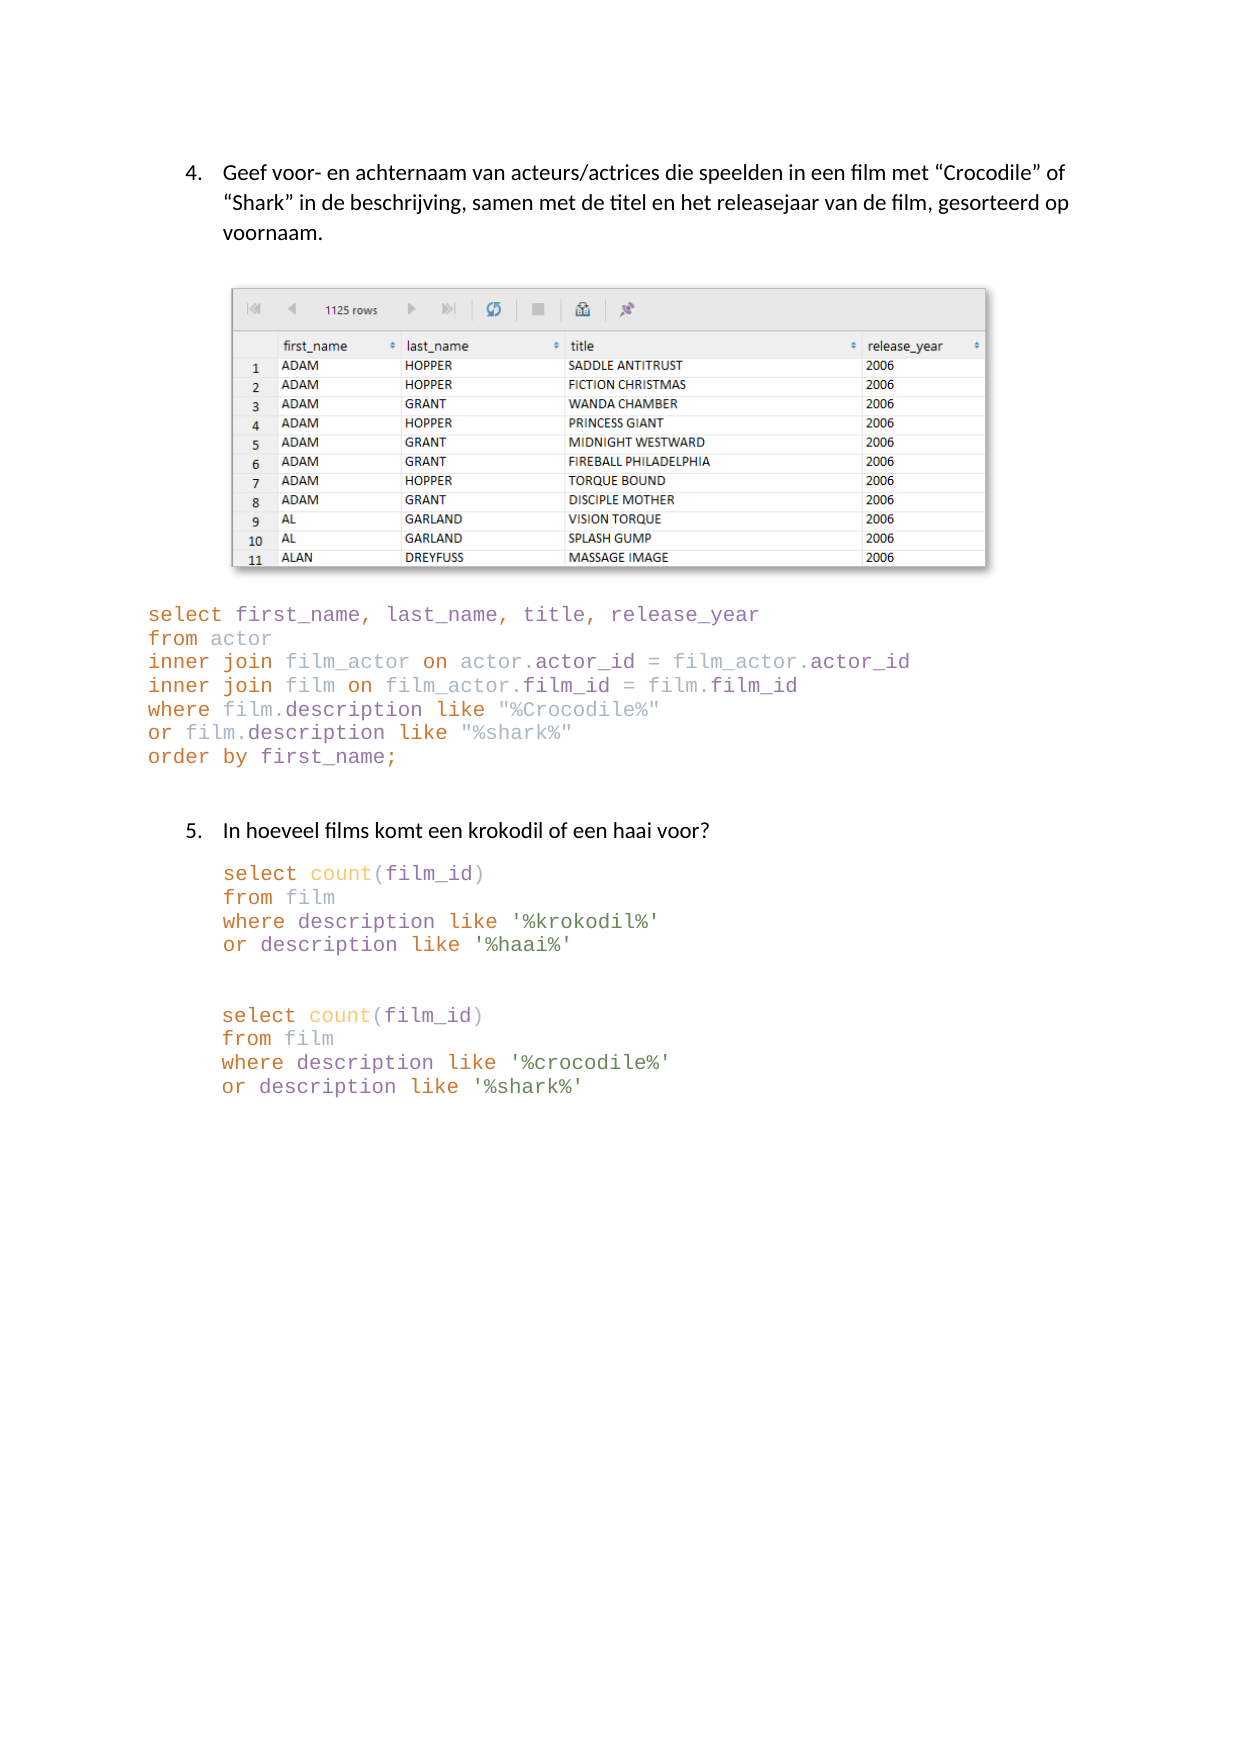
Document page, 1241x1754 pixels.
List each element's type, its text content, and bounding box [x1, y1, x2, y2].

list In hoeveel films komt een krokodil of een haai voor? [185, 816, 1093, 844]
text select count(film_id) from film where description like '%crocodile%' or description like '%shark%' [221, 1005, 1093, 1099]
text select count(film_id) from film where description like '%krokodil%' or description like '%haai%' [223, 863, 1093, 958]
picture [232, 289, 985, 566]
text select first_name, last_name, title, release_year from actor inner join film_actor on actor.actor_id = film_actor.actor_id inner join film on film_actor.film_id = film.film_id where film.description like "%Crocodile%" or film.description like "%shark%" order by first_name; [148, 604, 1093, 769]
list Geef voor- en achternaam van acteurs/actrices die speelden in een film met “Crocodile” of “Shark” in de beschrijving, samen met de titel en het releasejaar van de film, gesorteerd op voornaam. [185, 158, 1093, 246]
